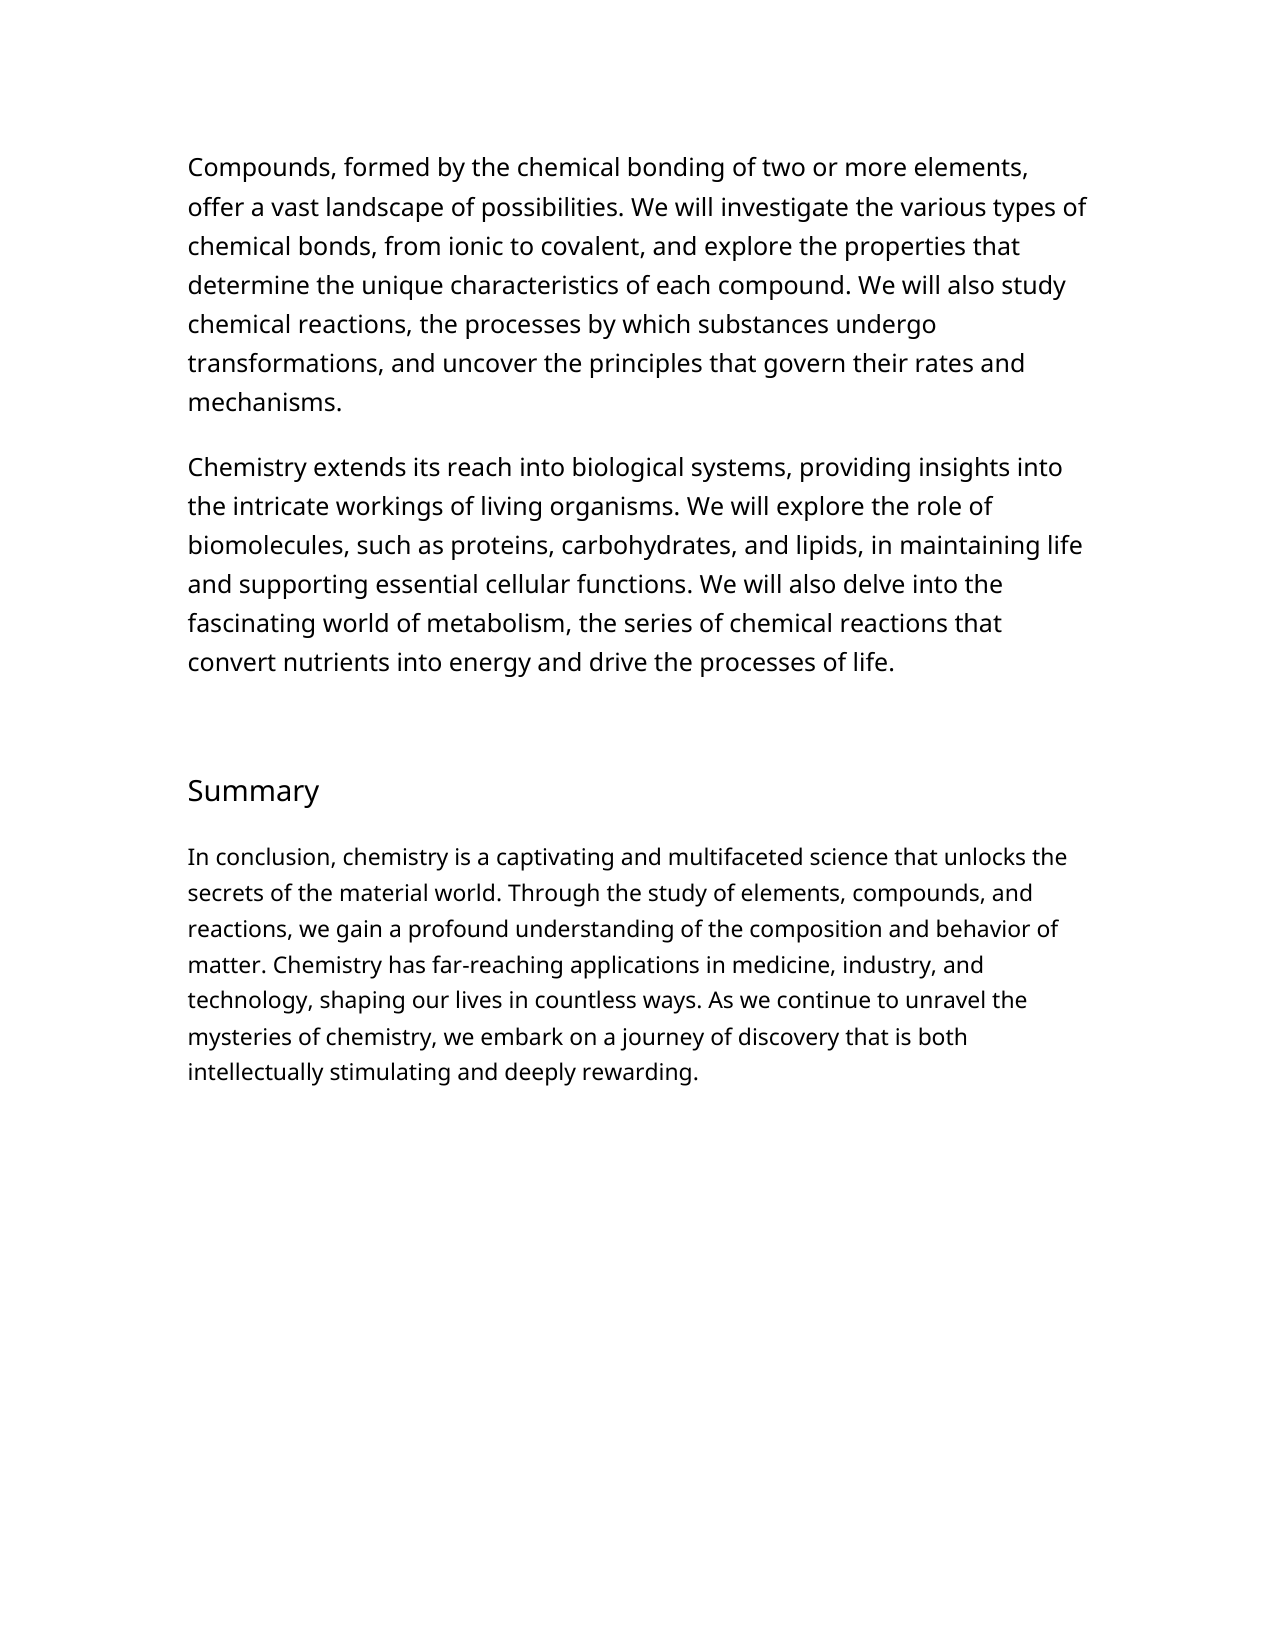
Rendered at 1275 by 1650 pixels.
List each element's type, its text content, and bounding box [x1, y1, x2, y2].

text Chemistry extends its reach into biological systems, providing insights into the intricate workings of living organisms. We will explore the role of biomolecules, such as proteins, carbohydrates, and lipids, in maintaining life and supporting essential cellular functions. We will also delve into the fascinating world of metabolism, the series of chemical reactions that convert nutrients into energy and drive the processes of life. [187, 449, 1087, 679]
text In conclusion, chemistry is a captivating and multifaceted science that unlocks the secrets of the material world. Through the study of elements, compounds, and reactions, we gain a profound understanding of the composition and behavior of matter. Chemistry has far-reaching applications in medicine, industry, and technology, shaping our lives in countless ways. As we continue to unravel the mysteries of chemistry, we embark on a journey of discovery that is both intellectually stimulating and deeply rewarding. [187, 841, 1087, 1088]
text Compounds, formed by the chemical bonding of two or more elements, offer a vast landscape of possibilities. We will investigate the various types of chemical bonds, from ionic to covalent, and explore the properties that determine the unique characteristics of each compound. We will also study chemical reactions, the processes by which substances undergo transformations, and uncover the principles that govern their rates and mechanisms. [187, 150, 1087, 419]
text Summary [187, 770, 1087, 810]
